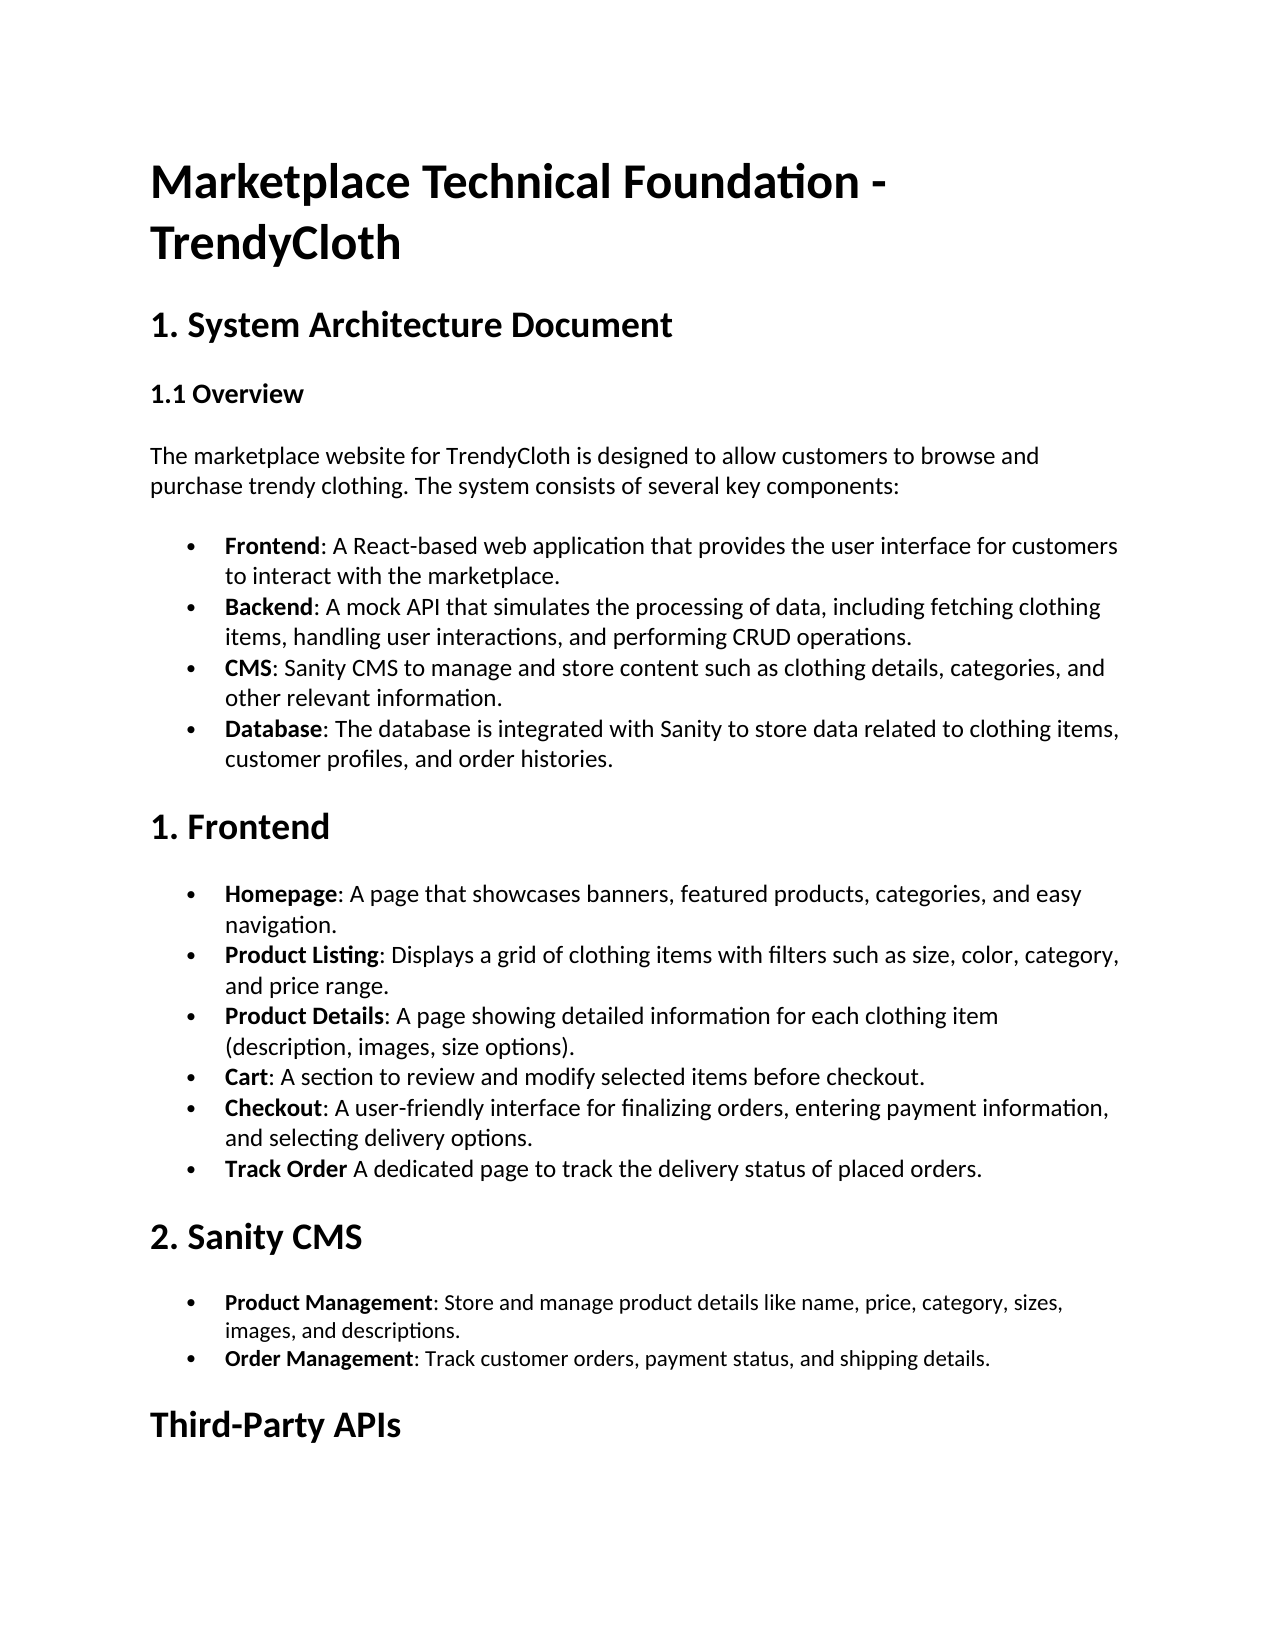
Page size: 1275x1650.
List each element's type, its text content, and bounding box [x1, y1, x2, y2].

list Product Listing: Displays a grid of clothing items with filters such as size, color, category, and price range. [187, 939, 1125, 1000]
text 1.1 Overview [150, 376, 1125, 411]
text 1. System Architecture Document [150, 301, 1125, 347]
list Product Details: A page showing detailed information for each clothing item (description, images, size options). [187, 1000, 1125, 1061]
subtitle 2. Sanity CMS [150, 1213, 1125, 1258]
list Frontend: A React-based web application that provides the user interface for customers to interact with the marketplace. [187, 530, 1125, 591]
list Database: The database is integrated with Sanity to store data related to clothing items, customer profiles, and order histories. [187, 713, 1125, 774]
list Order Management: Track customer orders, payment status, and shipping details. [187, 1344, 1125, 1372]
list Product Management: Store and manage product details like name, price, category, sizes, images, and descriptions. [187, 1288, 1125, 1344]
list Track Order A dedicated page to track the delivery status of placed orders. [187, 1153, 1125, 1183]
list Backend: A mock API that simulates the processing of data, including fetching clothing items, handling user interactions, and performing CRUD operations. [187, 591, 1125, 652]
list Cart: A section to review and modify selected items before checkout. [187, 1061, 1125, 1092]
list Homepage: A page that showcases banners, featured products, categories, and easy navigation. [187, 878, 1125, 939]
text 1. Frontend [150, 803, 1125, 849]
list CMS: Sanity CMS to manage and store content such as clothing details, categories, and other relevant information. [187, 652, 1125, 713]
text Marketplace Technical Foundation - TrendyCloth [150, 150, 1125, 272]
list Checkout: A user-friendly interface for finalizing orders, entering payment information, and selecting delivery options. [187, 1092, 1125, 1153]
text The marketplace website for TrendyCloth is designed to allow customers to browse and purchase trendy clothing. The system consists of several key components: [150, 440, 1125, 501]
subtitle Third-Party APIs [150, 1401, 1125, 1447]
